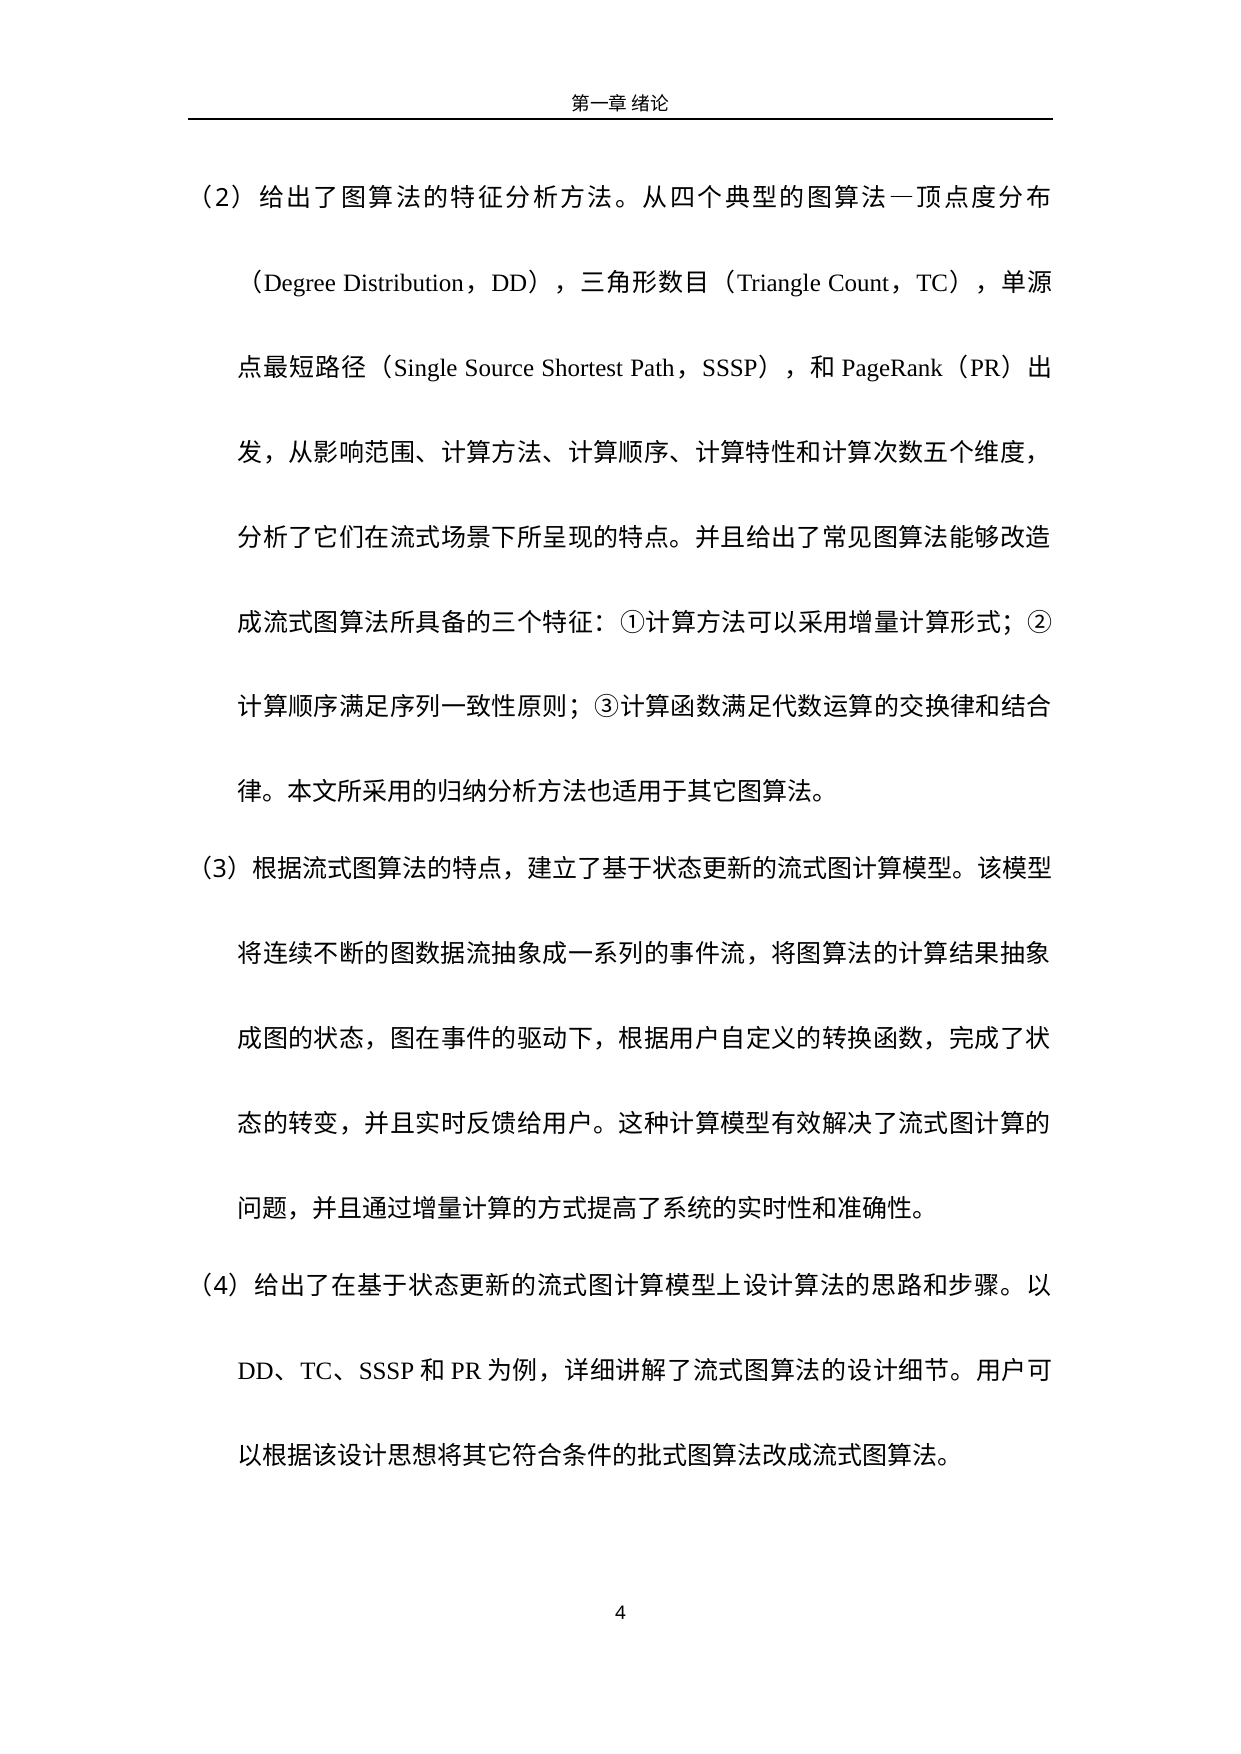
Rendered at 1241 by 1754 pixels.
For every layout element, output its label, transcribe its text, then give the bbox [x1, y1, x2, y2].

text （2）给出了图算法的特征分析方法。从四个典型的图算法—顶点度分布（Degree Distribution，DD），三角形数目（Triangle Count，TC），单源点最短路径（Single Source Shortest Path，SSSP），和PageRank（PR）出发，从影响范围、计算方法、计算顺序、计算特性和计算次数五个维度，分析了它们在流式场景下所呈现的特点。并且给出了常见图算法能够改造成流式图算法所具备的三个特征：①计算方法可以采用增量计算形式；②计算顺序满足序列一致性原则；③计算函数满足代数运算的交换律和结合律。本文所采用的归纳分析方法也适用于其它图算法。 [187, 162, 1053, 824]
text （4）给出了在基于状态更新的流式图计算模型上设计算法的思路和步骤。以DD、TC、SSSP和PR为例，详细讲解了流式图算法的设计细节。用户可以根据该设计思想将其它符合条件的批式图算法改成流式图算法。 [187, 1249, 1053, 1487]
text （3）根据流式图算法的特点，建立了基于状态更新的流式图计算模型。该模型将连续不断的图数据流抽象成一系列的事件流，将图算法的计算结果抽象成图的状态，图在事件的驱动下，根据用户自定义的转换函数，完成了状态的转变，并且实时反馈给用户。这种计算模型有效解决了流式图计算的问题，并且通过增量计算的方式提高了系统的实时性和准确性。 [187, 833, 1053, 1240]
